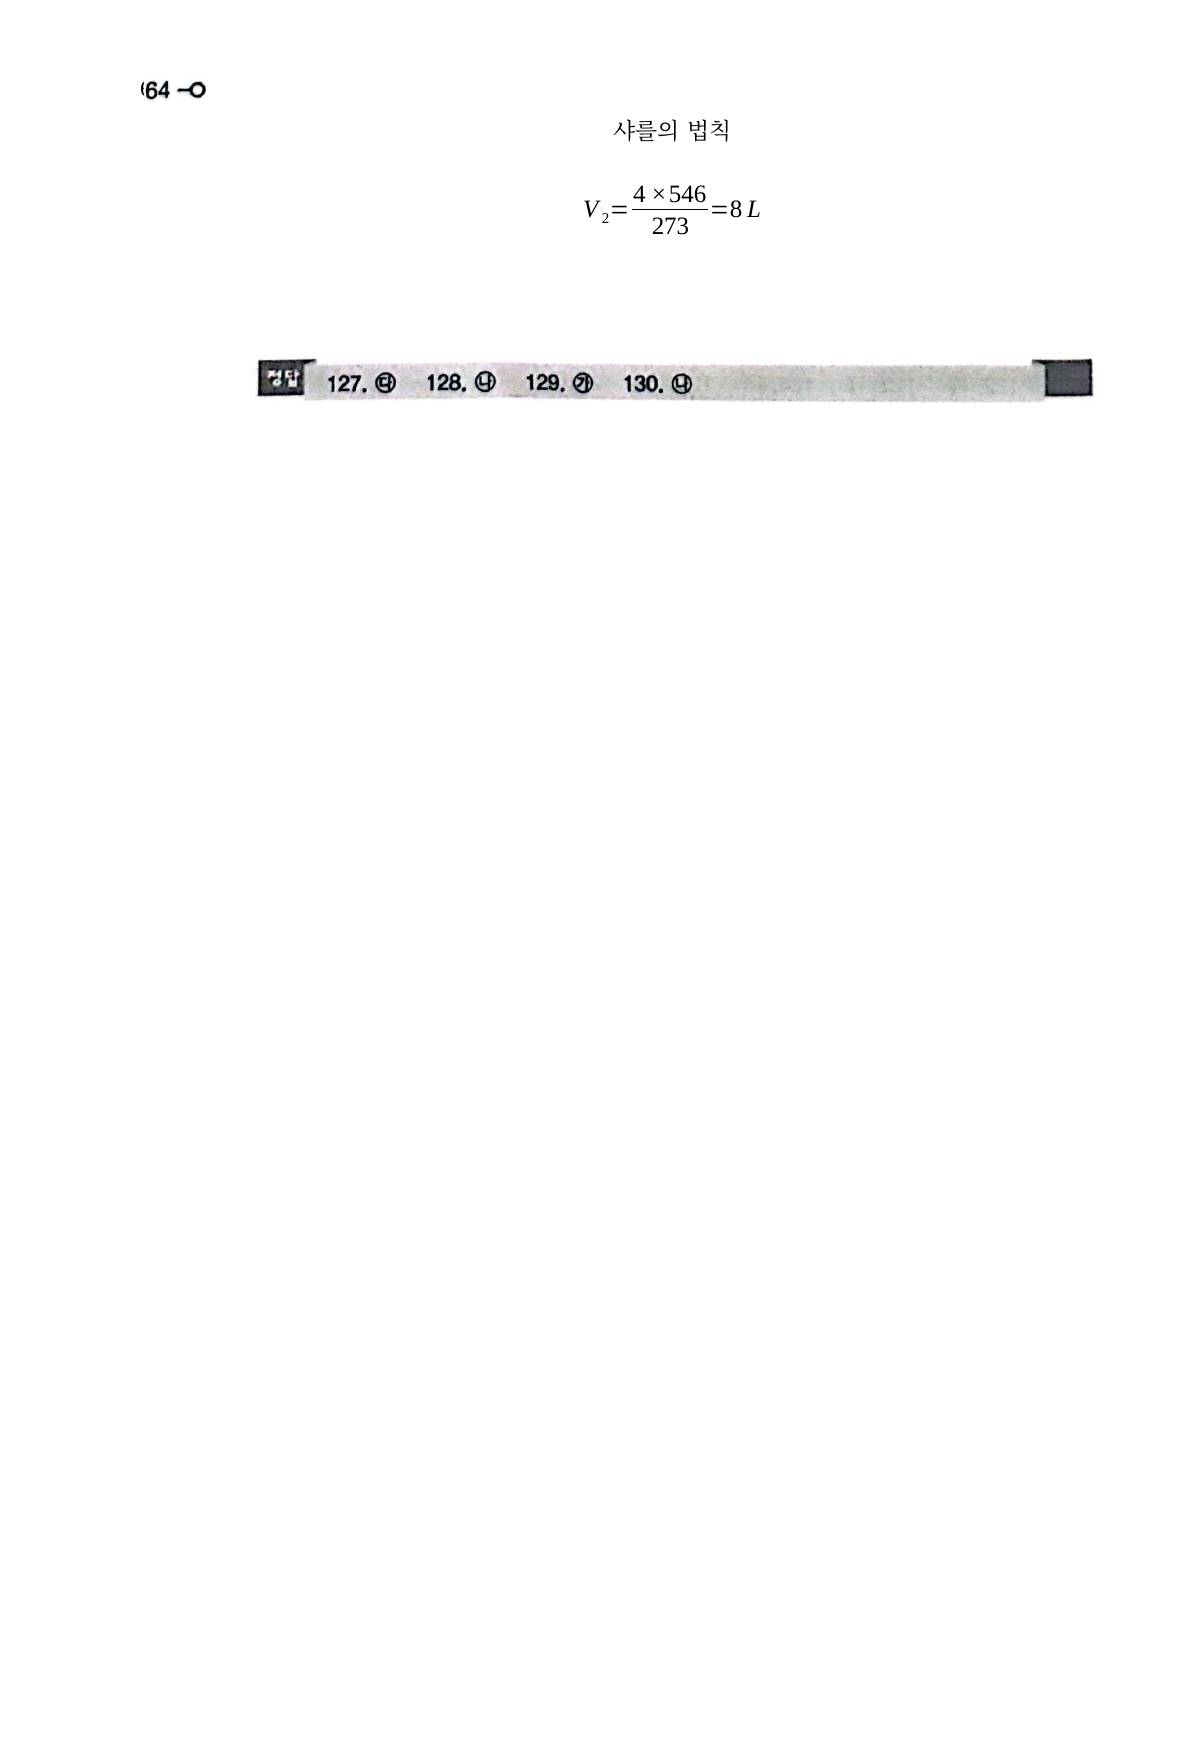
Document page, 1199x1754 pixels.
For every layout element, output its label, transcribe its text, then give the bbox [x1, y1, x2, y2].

picture [143, 77, 211, 102]
picture [248, 356, 1097, 403]
text 샤를의 법칙 [229, 113, 1116, 146]
